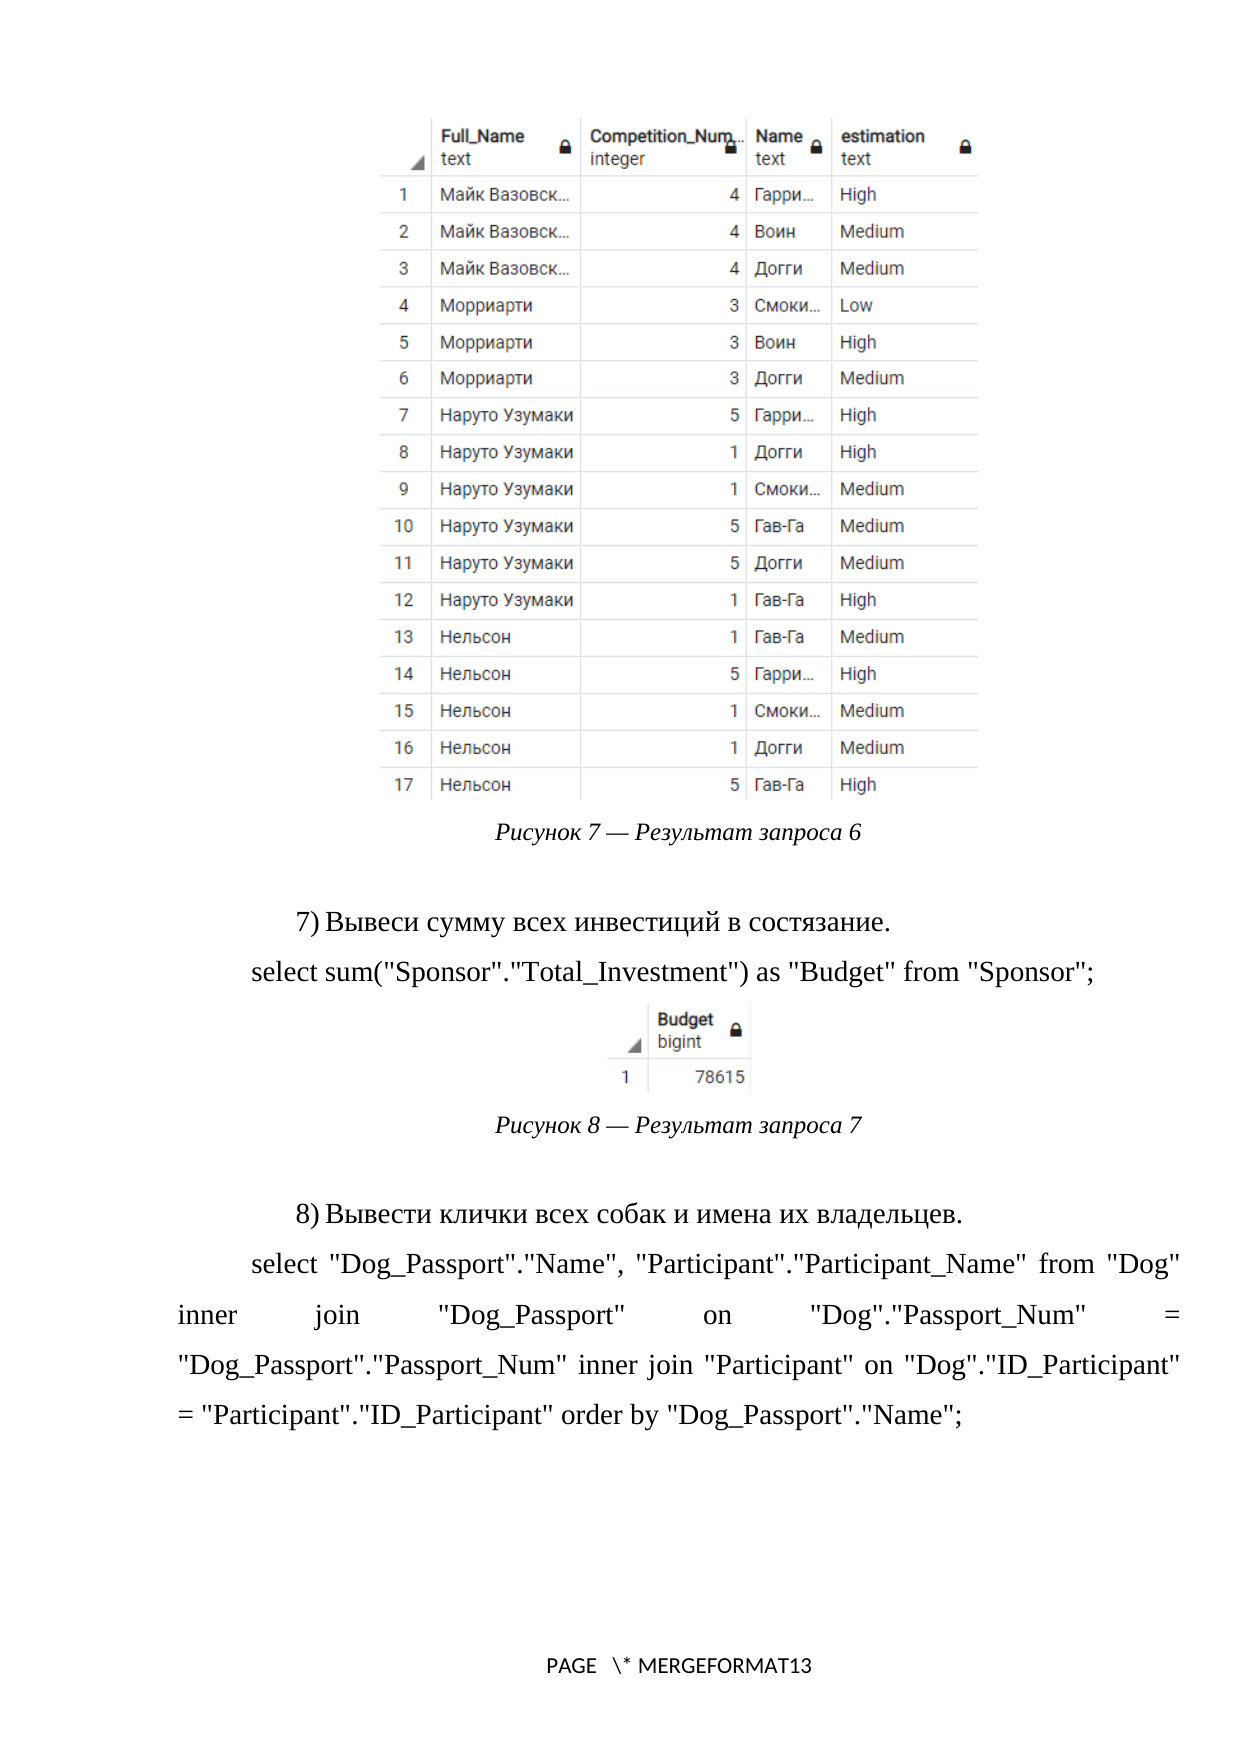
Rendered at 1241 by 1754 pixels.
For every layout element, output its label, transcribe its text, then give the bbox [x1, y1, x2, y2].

text select "Dog_Passport"."Name", "Participant"."Participant_Name" from "Dog" inner join "Dog_Passport" on "Dog"."Passport_Num" = "Dog_Passport"."Passport_Num" inner join "Participant" on "Dog"."ID_Participant" = "Participant"."ID_Participant" order by "Dog_Passport"."Name"; [177, 1246, 1181, 1431]
picture [607, 1004, 752, 1092]
text Рисунок 8 — Результат запроса 7 [177, 1110, 1181, 1139]
list Вывести клички всех собак и имена их владельцев. [236, 1196, 1181, 1230]
text Рисунок 7 — Результат запроса 6 [177, 817, 1181, 846]
text select sum("Sponsor"."Total_Investment") as "Budget" from "Sponsor"; [177, 954, 1181, 988]
list Вывеси сумму всех инвестиций в состязание. [236, 904, 1181, 937]
picture [380, 118, 979, 800]
